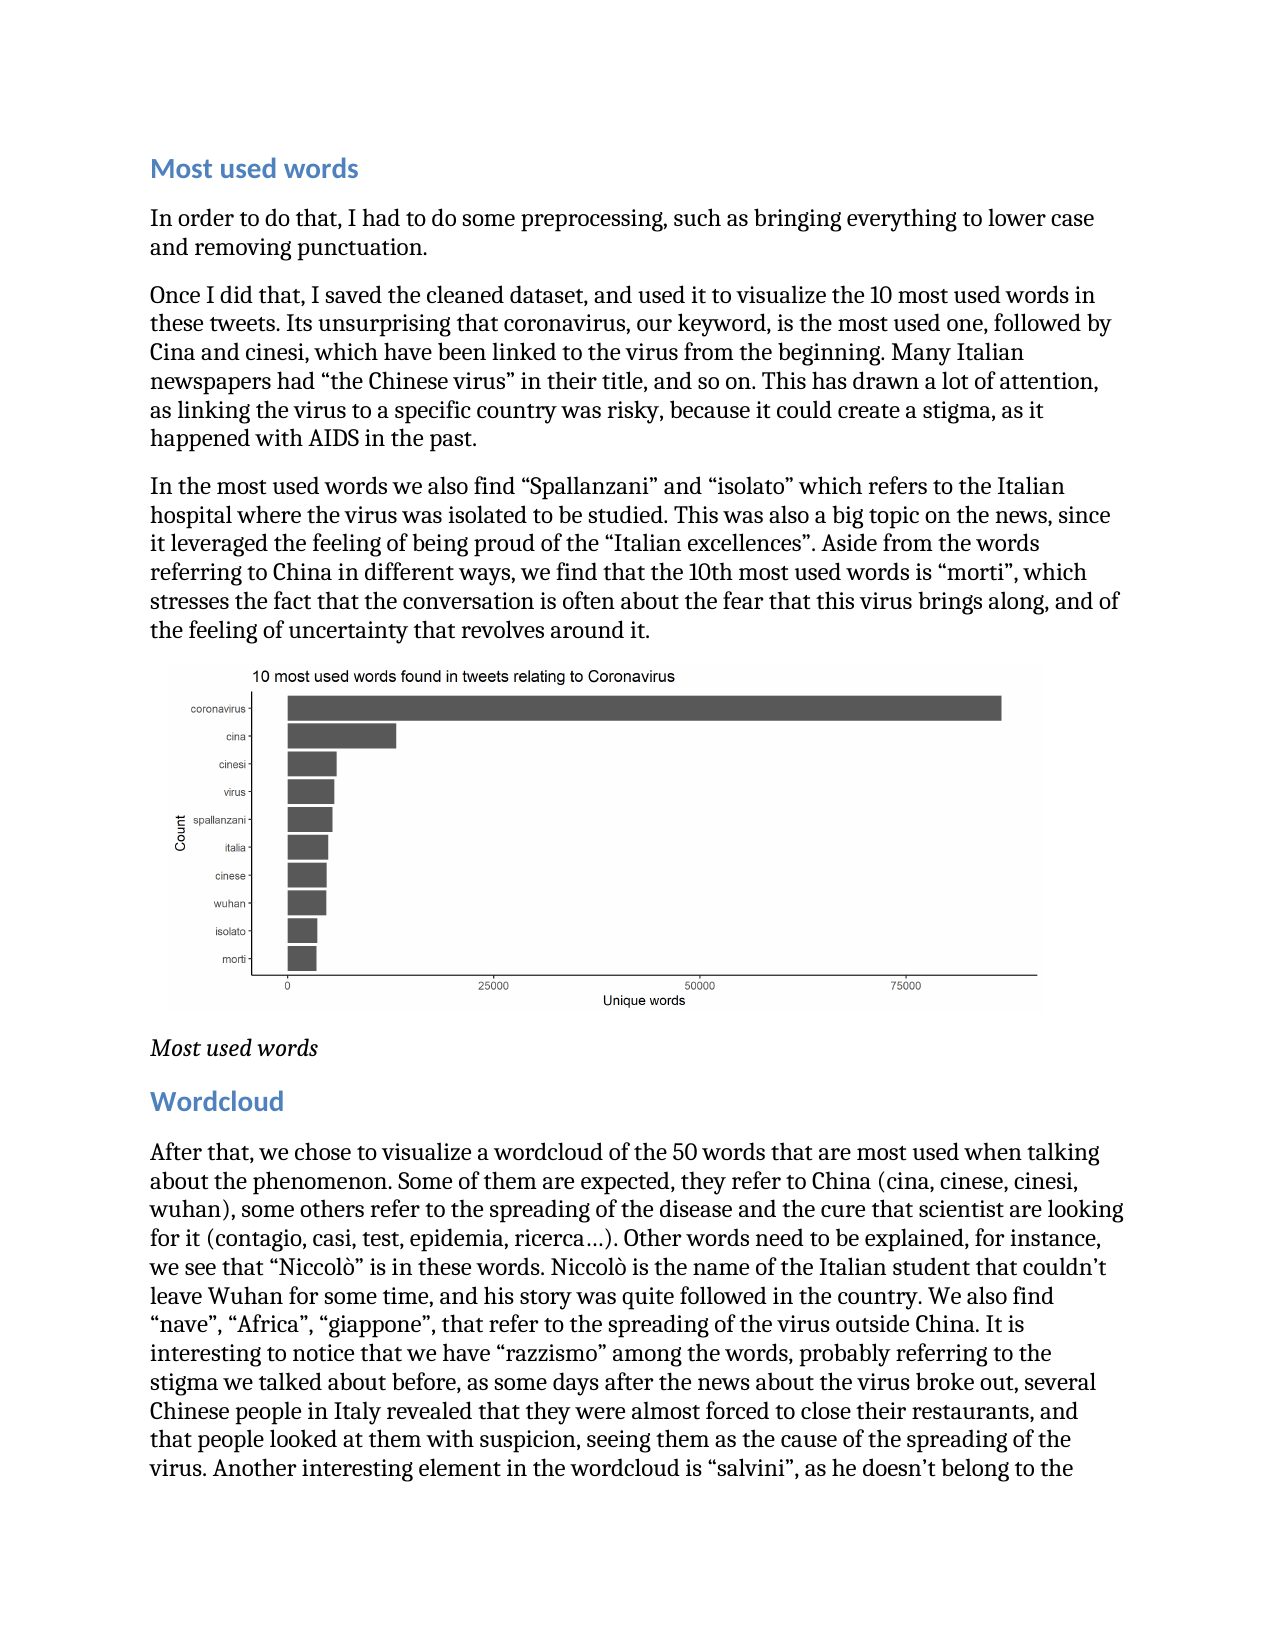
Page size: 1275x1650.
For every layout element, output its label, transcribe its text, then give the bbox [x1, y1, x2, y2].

picture [168, 663, 1044, 1014]
text Once I did that, I saved the cleaned dataset, and used it to visualize the 10 most used words in these tweets. Its unsurprising that coronavirus, our keyword, is the most used one, followed by Cina and cinesi, which have been linked to the virus from the beginning. Many Italian newspapers had “the Chinese virus” in their title, and so on. This has drawn a lot of attention, as linking the virus to a specific country was risky, because it could create a stigma, as it happened with AIDS in the past. [150, 281, 1125, 453]
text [150, 1138, 1125, 1483]
text In order to do that, I had to do some preprocessing, such as bringing everything to lower case and removing punctuation. [150, 204, 1125, 262]
text In the most used words we also find “Spallanzani” and “isolato” which refers to the Italian hospital where the virus was isolated to be studied. This was also a big topic on the news, since it leveraged the feeling of being proud of the “Italian excellences”. Aside from the words referring to China in different ways, we find that the 10th most used words is “morti”, which stresses the fact that the conversation is often about the fear that this virus brings along, and of the feeling of uncertainty that revolves around it. [150, 472, 1125, 644]
subtitle Wordcloud [150, 1083, 1125, 1119]
text Most used words [150, 1034, 1125, 1063]
subtitle Most used words [150, 150, 1125, 186]
